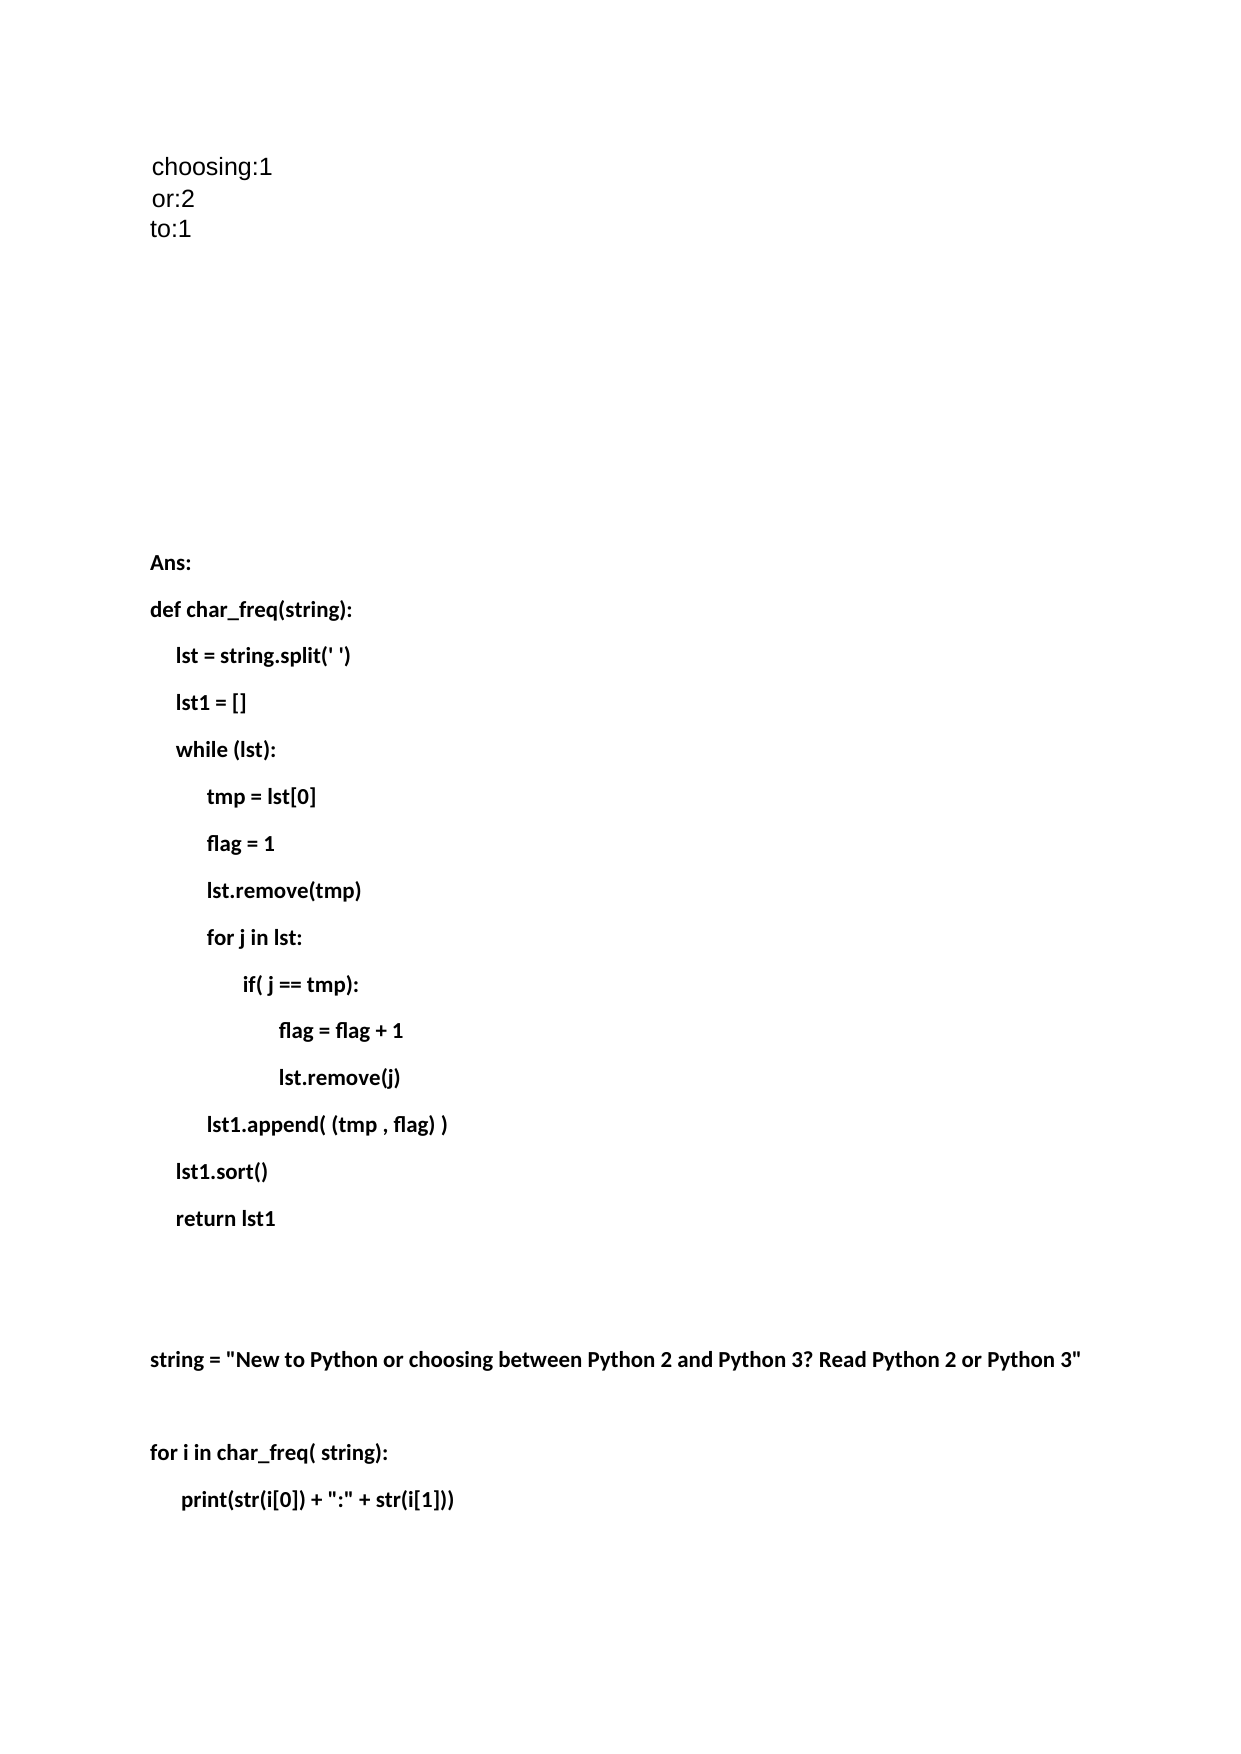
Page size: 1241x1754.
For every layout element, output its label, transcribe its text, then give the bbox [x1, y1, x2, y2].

text for i in char_freq( string): [150, 1438, 1090, 1467]
text to:1 [150, 214, 1090, 243]
text string = "New to Python or choosing between Python 2 and Python 3? Read Python 2 or Python 3" [150, 1345, 1090, 1373]
table_header choosing:1 [150, 150, 280, 182]
text lst = string.split(' ') [150, 642, 1090, 670]
text lst.remove(j) [150, 1063, 1090, 1092]
text Ans: [150, 548, 1090, 576]
text flag = 1 [150, 829, 1090, 857]
text tmp = lst[0] [150, 782, 1090, 810]
text lst.remove(tmp) [150, 876, 1090, 904]
text while (lst): [150, 735, 1090, 763]
text flag = flag + 1 [150, 1017, 1090, 1045]
text return lst1 [150, 1204, 1090, 1232]
text for j in lst: [150, 923, 1090, 951]
table_header or:2 [150, 182, 202, 214]
text lst1 = [] [150, 688, 1090, 717]
text print(str(i[0]) + ":" + str(i[1])) [150, 1485, 1090, 1513]
text lst1.append( (tmp , flag) ) [150, 1110, 1090, 1138]
text def char_freq(string): [150, 595, 1090, 623]
text if( j == tmp): [150, 970, 1090, 998]
text lst1.sort() [150, 1157, 1090, 1185]
